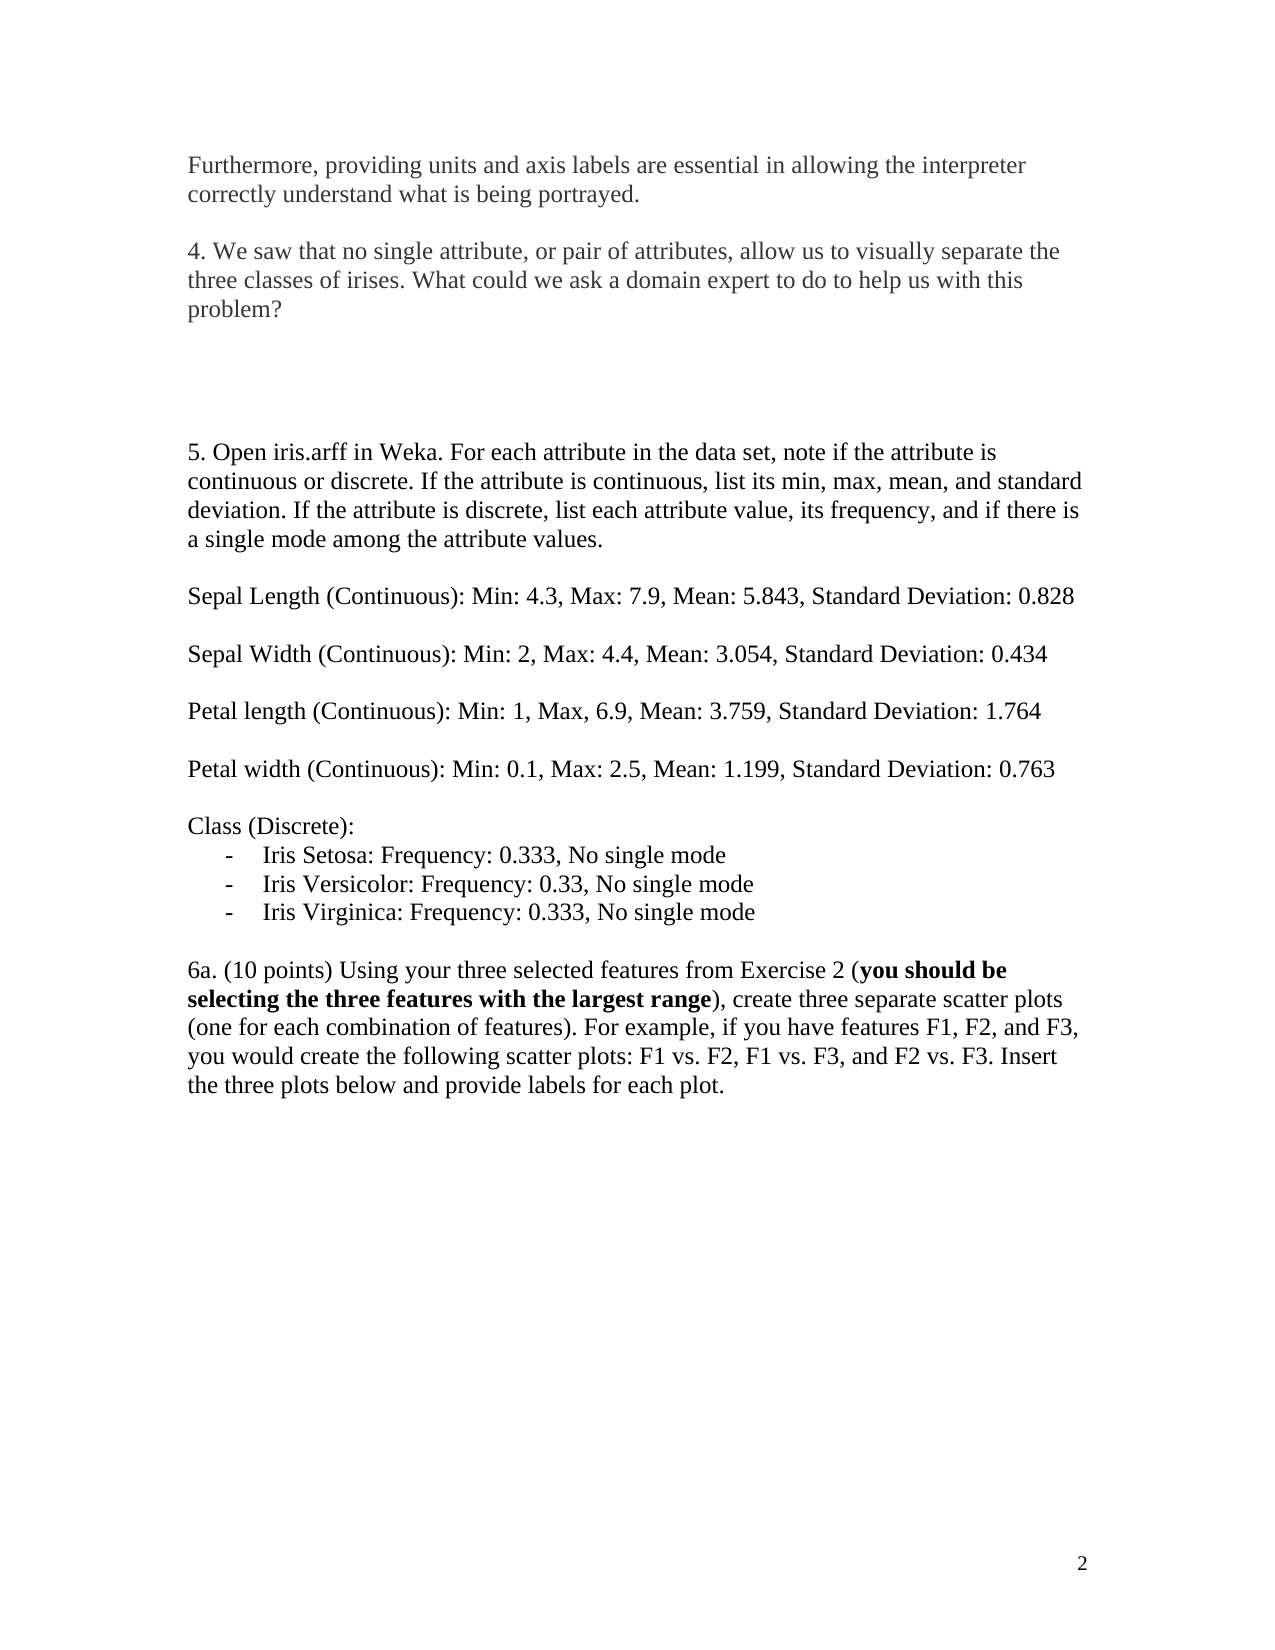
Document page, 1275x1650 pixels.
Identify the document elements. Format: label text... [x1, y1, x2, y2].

text Class (Discrete): [187, 811, 1087, 840]
text Sepal Width (Continuous): Min: 2, Max: 4.4, Mean: 3.054, Standard Deviation: 0.434 [187, 639, 1087, 667]
list Iris Versicolor: Frequency: 0.33, No single mode [225, 869, 1087, 897]
text 6a. (10 points) Using your three selected features from Exercise 2 (you should be selecting the three features with the largest range), create three separate scatter plots (one for each combination of features). For example, if you have features F1, F2, and F3, you would create the following scatter plots: F1 vs. F2, F1 vs. F3, and F2 vs. F3. Insert the three plots below and provide labels for each plot. [187, 955, 1087, 1099]
text Sepal Length (Continuous): Min: 4.3, Max: 7.9, Mean: 5.843, Standard Deviation: 0.828 [187, 581, 1087, 610]
text 5. Open iris.arff in Weka. For each attribute in the data set, note if the attribute is continuous or discrete. If the attribute is continuous, list its min, max, mean, and standard deviation. If the attribute is discrete, list each attribute value, its frequency, and if there is a single mode among the attribute values. [187, 437, 1087, 552]
list Iris Setosa: Frequency: 0.333, No single mode [225, 840, 1087, 869]
text Petal length (Continuous): Min: 1, Max, 6.9, Mean: 3.759, Standard Deviation: 1.764 [187, 696, 1087, 725]
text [187, 150, 1087, 207]
text Petal width (Continuous): Min: 0.1, Max: 2.5, Mean: 1.199, Standard Deviation: 0.763 [187, 754, 1087, 782]
list Iris Virginica: Frequency: 0.333, No single mode [225, 897, 1087, 926]
text 4. We saw that no single attribute, or pair of attributes, allow us to visually separate the three classes of irises. What could we ask a domain expert to do to help us with this problem? [187, 236, 1087, 322]
